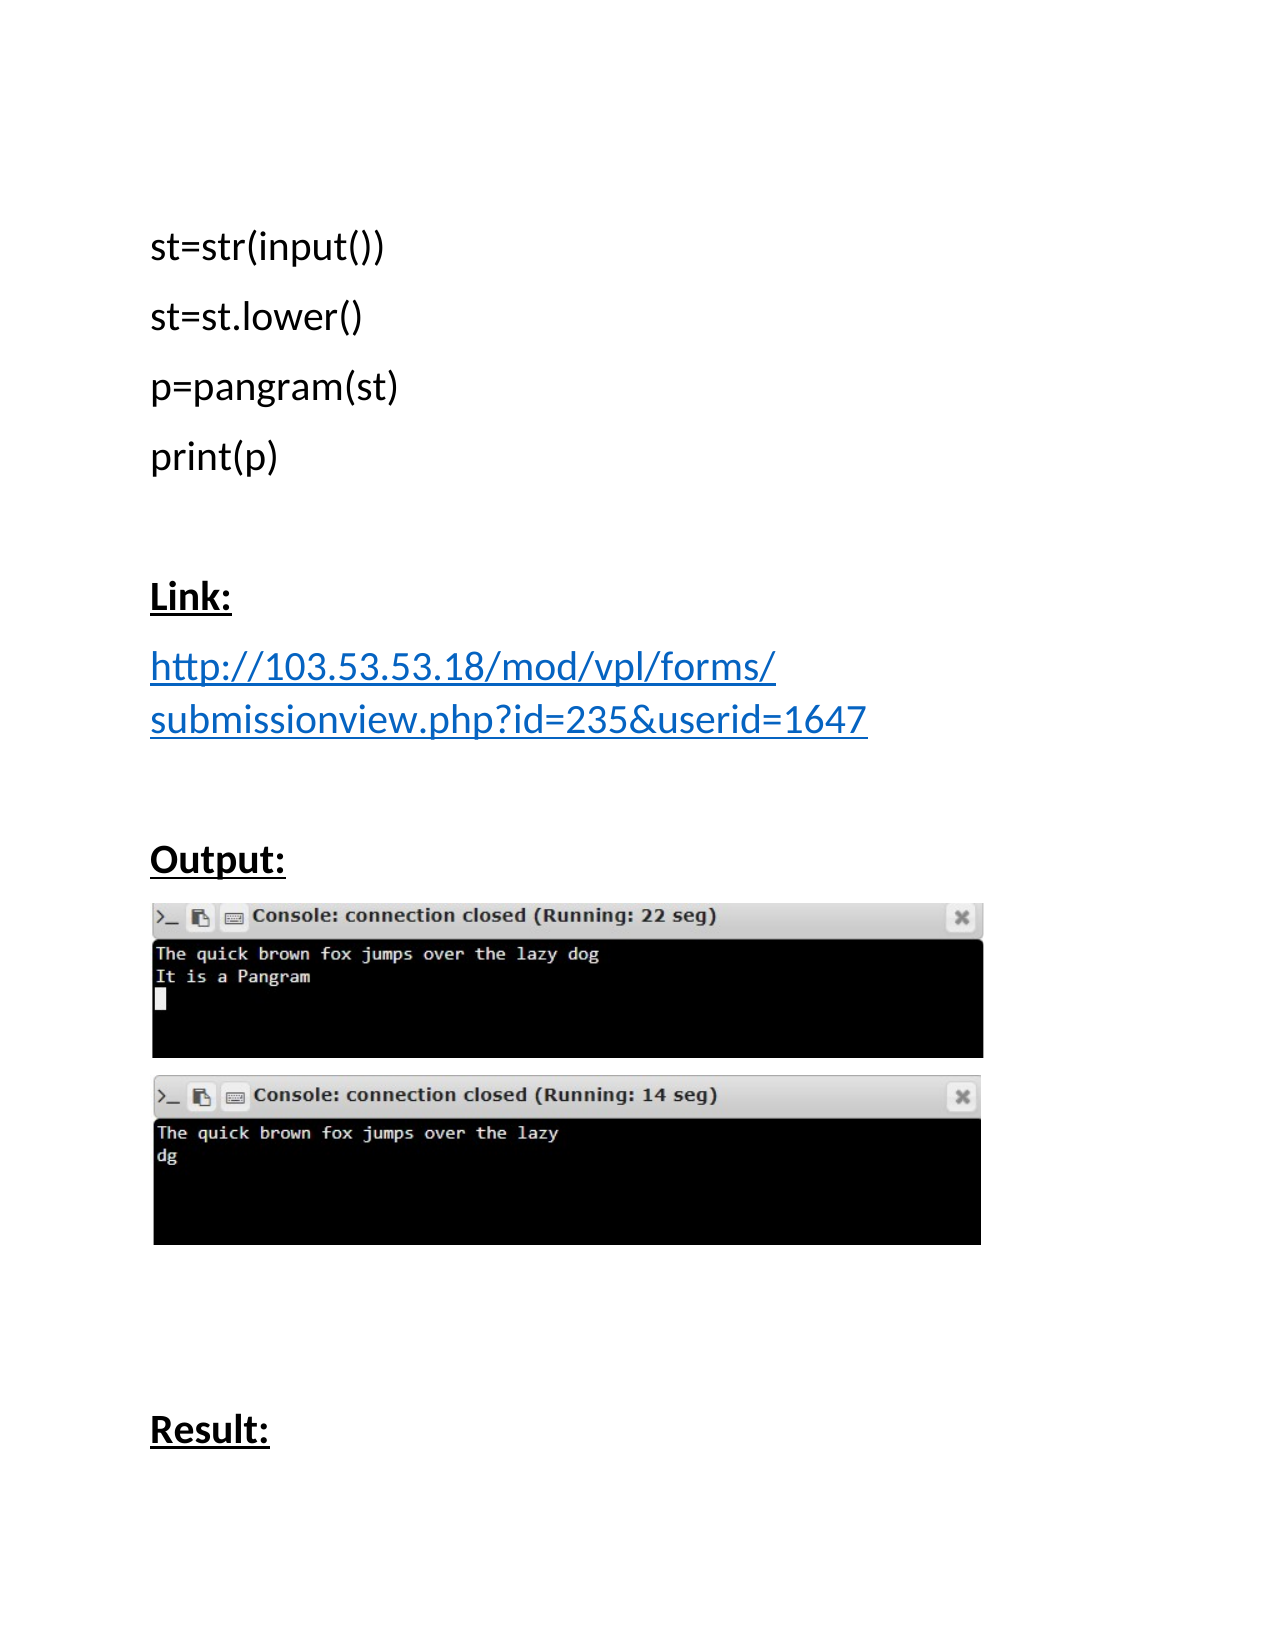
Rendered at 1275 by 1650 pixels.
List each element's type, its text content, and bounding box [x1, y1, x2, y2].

text Output: [150, 833, 1125, 884]
text http://103.53.53.18/mod/vpl/forms/submissionview.php?id=235&userid=1647 [150, 640, 1125, 744]
text p=pangram(st) [150, 360, 1125, 411]
text st=st.lower() [150, 290, 1125, 341]
text Result: [150, 1403, 1125, 1454]
text print(p) [150, 430, 1125, 481]
picture [150, 903, 984, 1058]
text Link: [150, 570, 1125, 621]
picture [150, 1075, 981, 1245]
text st=str(input()) [150, 220, 1125, 271]
